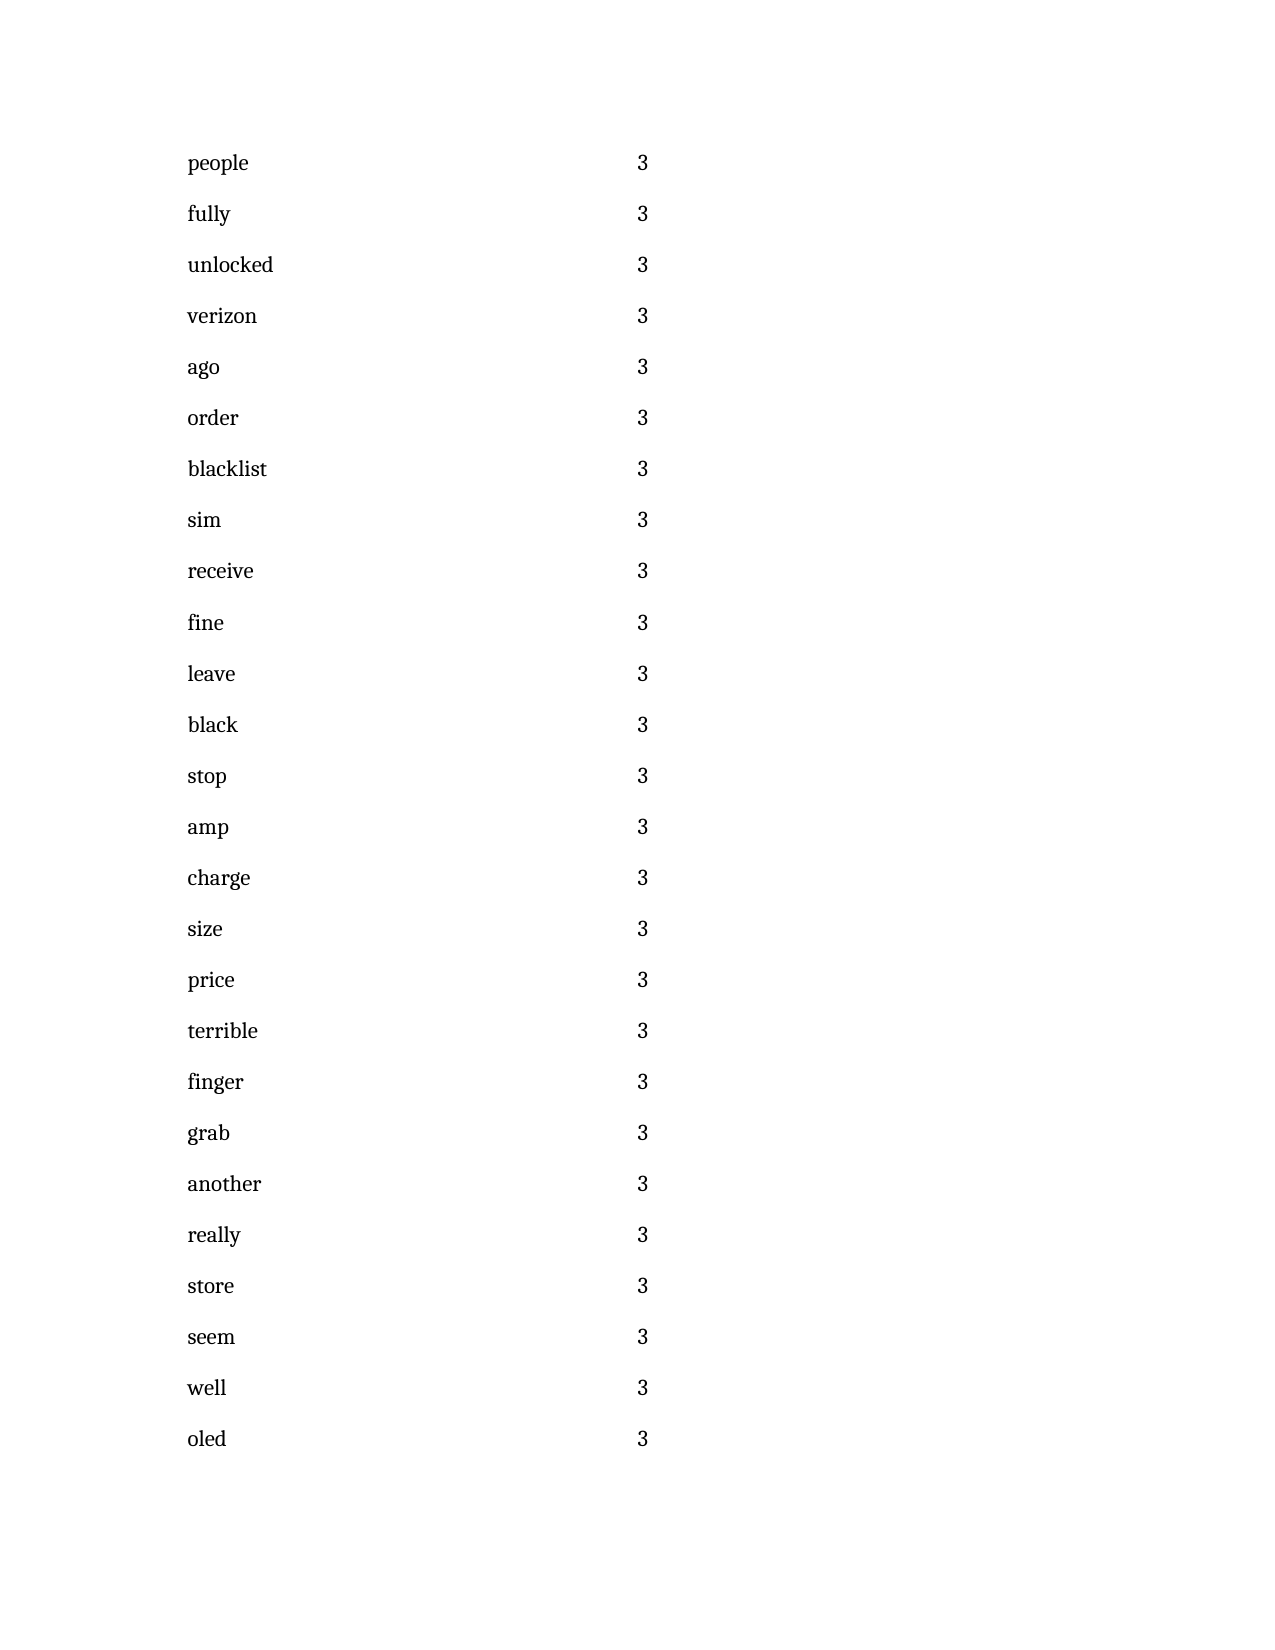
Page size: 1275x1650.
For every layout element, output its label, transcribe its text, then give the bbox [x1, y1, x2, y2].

table_cell 3 [626, 609, 1076, 660]
table_cell amp [176, 814, 626, 864]
table_cell 3 [626, 1018, 1076, 1069]
table_cell 3 [626, 456, 1076, 507]
table_cell 3 [626, 150, 1076, 201]
table_cell 3 [626, 558, 1076, 609]
table_cell 3 [626, 507, 1076, 558]
table_cell another [176, 1171, 626, 1222]
table_cell 3 [626, 405, 1076, 456]
table_cell 3 [626, 303, 1076, 354]
table_cell 3 [626, 711, 1076, 762]
table_cell blacklist [176, 456, 626, 507]
table_cell 3 [626, 1324, 1076, 1375]
table_cell stop [176, 763, 626, 813]
table_cell really [176, 1222, 626, 1273]
table_cell 3 [626, 1120, 1076, 1171]
table_cell 3 [626, 201, 1076, 252]
table_cell store [176, 1273, 626, 1324]
table_cell price [176, 967, 626, 1018]
table_cell oled [176, 1426, 626, 1477]
table_cell leave [176, 660, 626, 711]
table_cell 3 [626, 865, 1076, 916]
table_cell grab [176, 1120, 626, 1171]
table_cell people [176, 150, 626, 201]
table_cell receive [176, 558, 626, 609]
table_cell sim [176, 507, 626, 558]
table_cell 3 [626, 1069, 1076, 1120]
table_cell 3 [626, 967, 1076, 1018]
table_cell black [176, 711, 626, 762]
table_cell 3 [626, 1273, 1076, 1324]
table_cell unlocked [176, 252, 626, 303]
table_cell size [176, 916, 626, 967]
table_cell 3 [626, 814, 1076, 864]
table_cell 3 [626, 763, 1076, 813]
table_cell 3 [626, 660, 1076, 711]
table_cell 3 [626, 252, 1076, 303]
table_cell ago [176, 354, 626, 405]
table_cell verizon [176, 303, 626, 354]
table_cell 3 [626, 916, 1076, 967]
table_cell 3 [626, 1222, 1076, 1273]
table_cell 3 [626, 354, 1076, 405]
table_cell terrible [176, 1018, 626, 1069]
table_cell fully [176, 201, 626, 252]
table_cell seem [176, 1324, 626, 1375]
table_cell 3 [626, 1375, 1076, 1426]
table_cell well [176, 1375, 626, 1426]
table_cell 3 [626, 1171, 1076, 1222]
table_cell order [176, 405, 626, 456]
table_cell finger [176, 1069, 626, 1120]
table_cell 3 [626, 1426, 1076, 1477]
table_cell charge [176, 865, 626, 916]
table_cell fine [176, 609, 626, 660]
